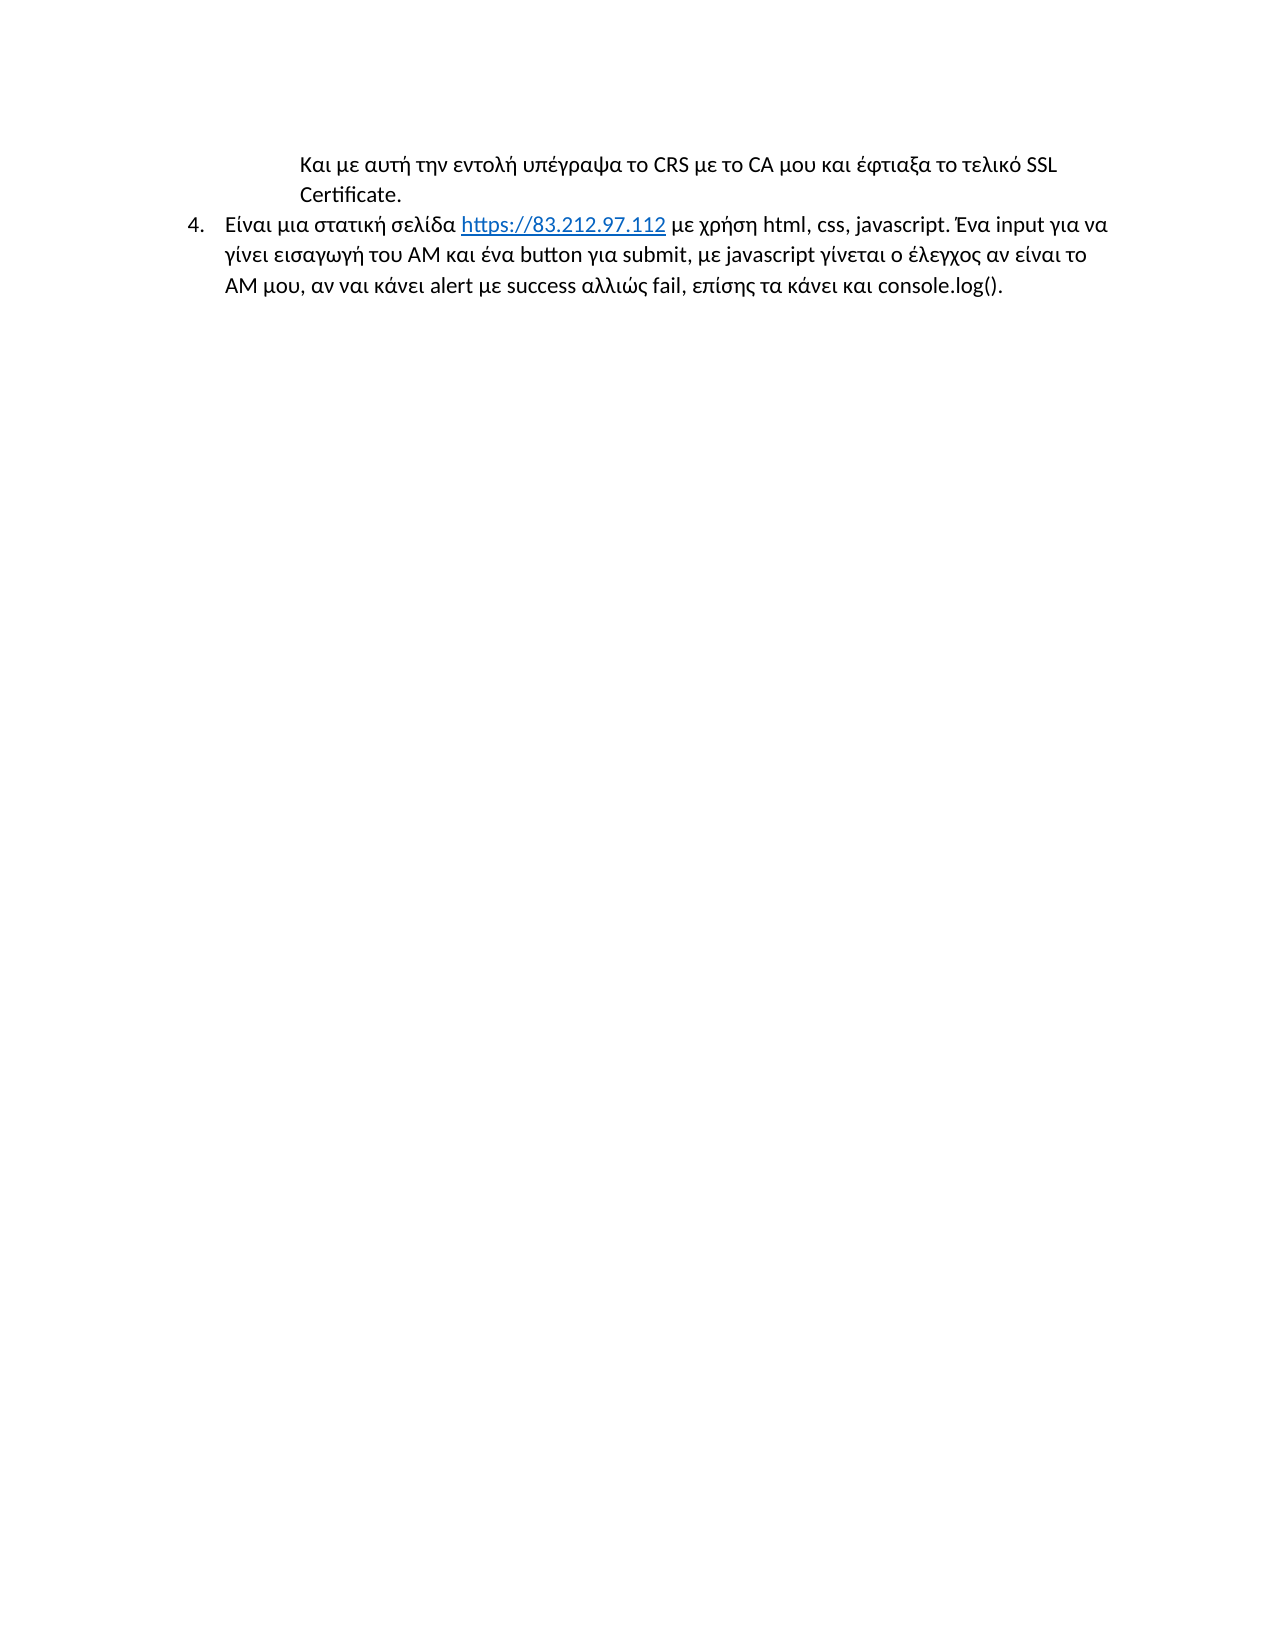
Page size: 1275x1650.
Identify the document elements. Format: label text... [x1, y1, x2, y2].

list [262, 150, 1125, 208]
list Είναι μια στατική σελίδα https://83.212.97.112 με χρήση html, css, javascript. Ένα input για να γίνει εισαγωγή του ΑΜ και ένα button για submit, με javascript γίνεται ο έλεγχος αν είναι το ΑΜ μου, αν ναι κάνει alert με success αλλιώς fail, επίσης τα κάνει και console.log(). [187, 210, 1125, 299]
